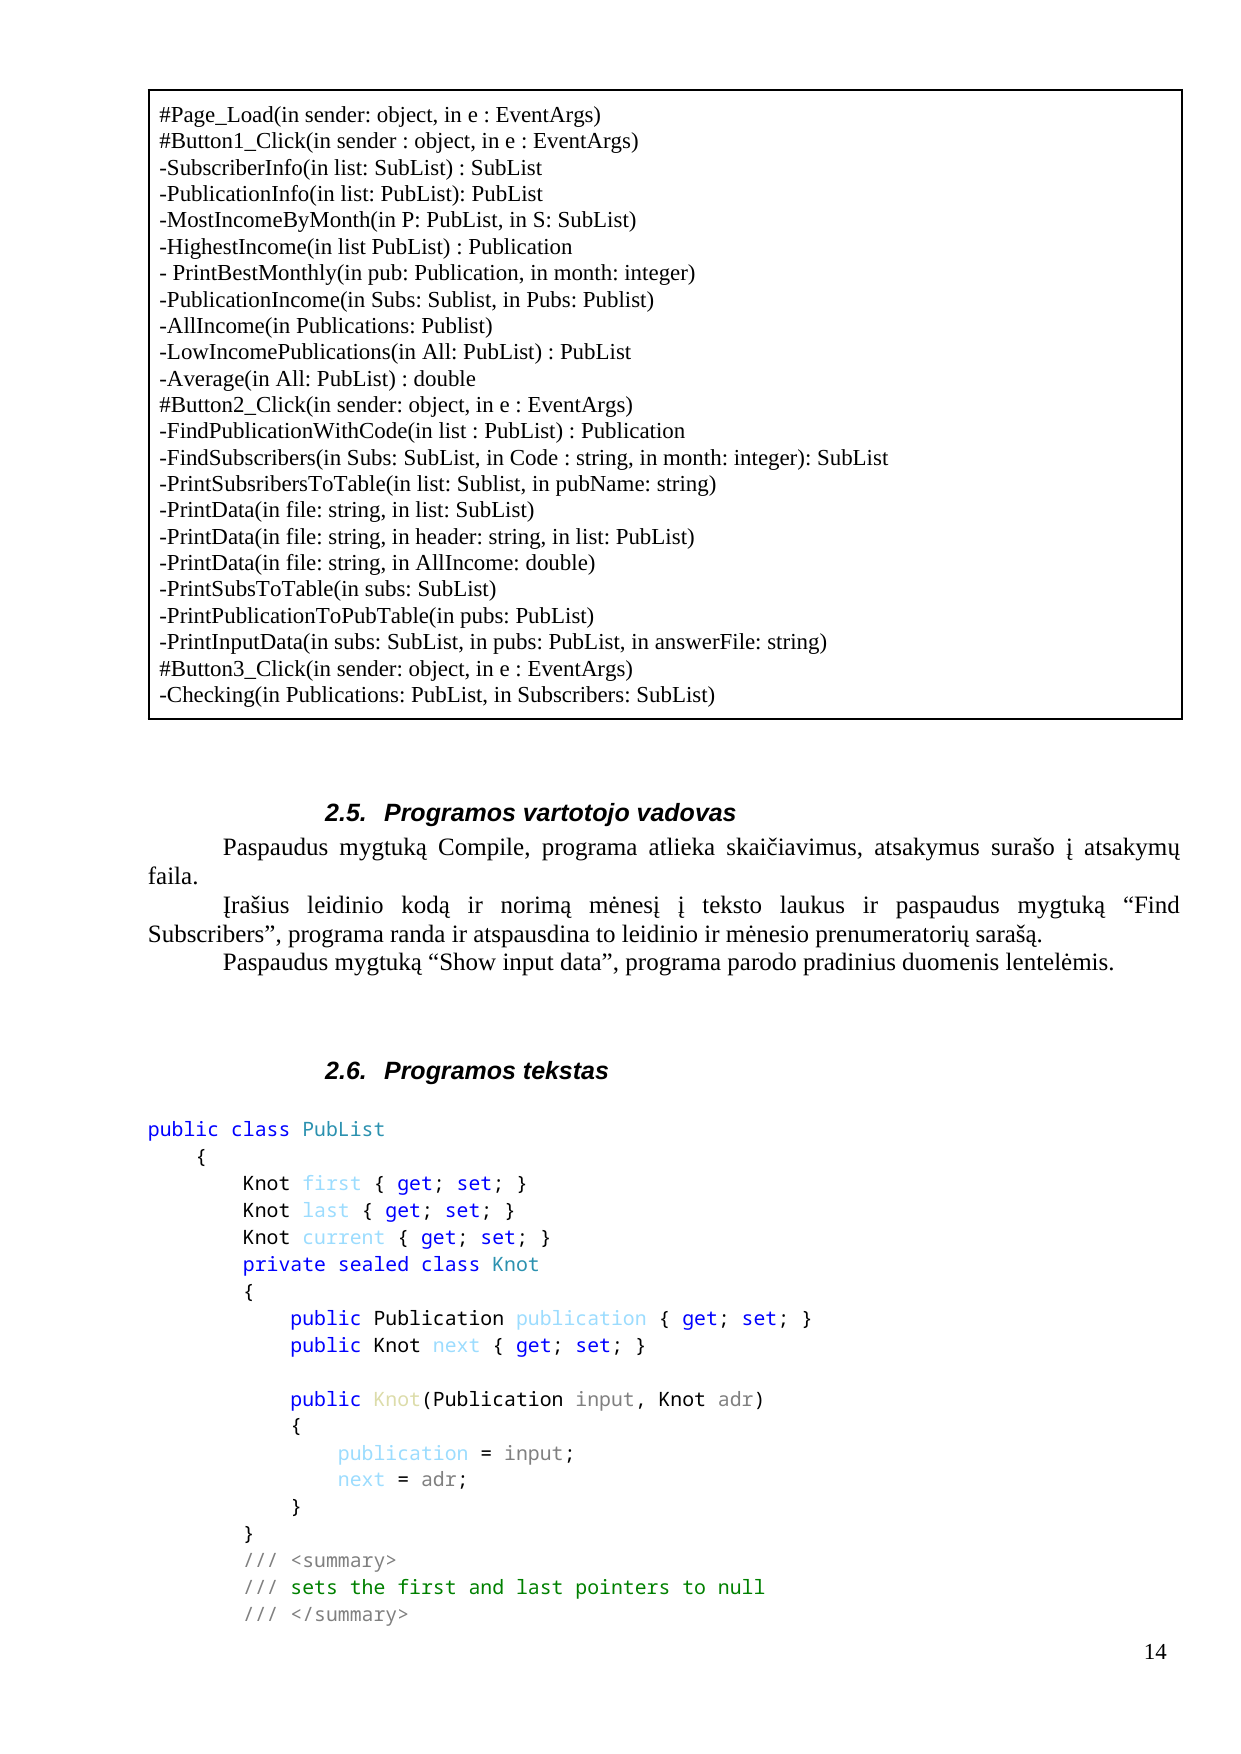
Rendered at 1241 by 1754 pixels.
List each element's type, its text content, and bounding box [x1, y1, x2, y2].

text Paspaudus mygtuką “Show input data”, programa parodo pradinius duomenis lentelėmis. [148, 947, 1181, 976]
text public Knot(Publication input, Knot adr) [148, 1385, 1181, 1412]
text private sealed class Knot [148, 1250, 1181, 1277]
text public Knot next { get; set; } [148, 1331, 1181, 1358]
text { [148, 1142, 1181, 1169]
text publication = input; [148, 1439, 1181, 1466]
text Knot first { get; set; } [148, 1169, 1181, 1196]
text Paspaudus mygtuką Compile, programa atlieka skaičiavimus, atsakymus surašo į atsakymų faila. [148, 832, 1181, 890]
subtitle Programos vartotojo vadovas [325, 797, 1181, 826]
text /// </summary> [148, 1601, 1181, 1628]
text public class PubList [148, 1115, 1181, 1142]
subtitle Programos tekstas [325, 1056, 1181, 1085]
text next = adr; [148, 1466, 1181, 1493]
text /// sets the first and last pointers to null [148, 1574, 1181, 1601]
text Knot last { get; set; } [148, 1196, 1181, 1223]
text public Publication publication { get; set; } [148, 1304, 1181, 1331]
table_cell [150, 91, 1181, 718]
text { [148, 1412, 1181, 1439]
text Įrašius leidinio kodą ir norimą mėnesį į teksto laukus ir paspaudus mygtuką “Find Subscribers”, programa randa ir atspausdina to leidinio ir mėnesio prenumeratorių sarašą. [148, 890, 1181, 947]
text Knot current { get; set; } [148, 1223, 1181, 1250]
text } [148, 1493, 1181, 1520]
text /// <summary> [148, 1547, 1181, 1574]
text { [148, 1277, 1181, 1304]
text } [148, 1520, 1181, 1547]
